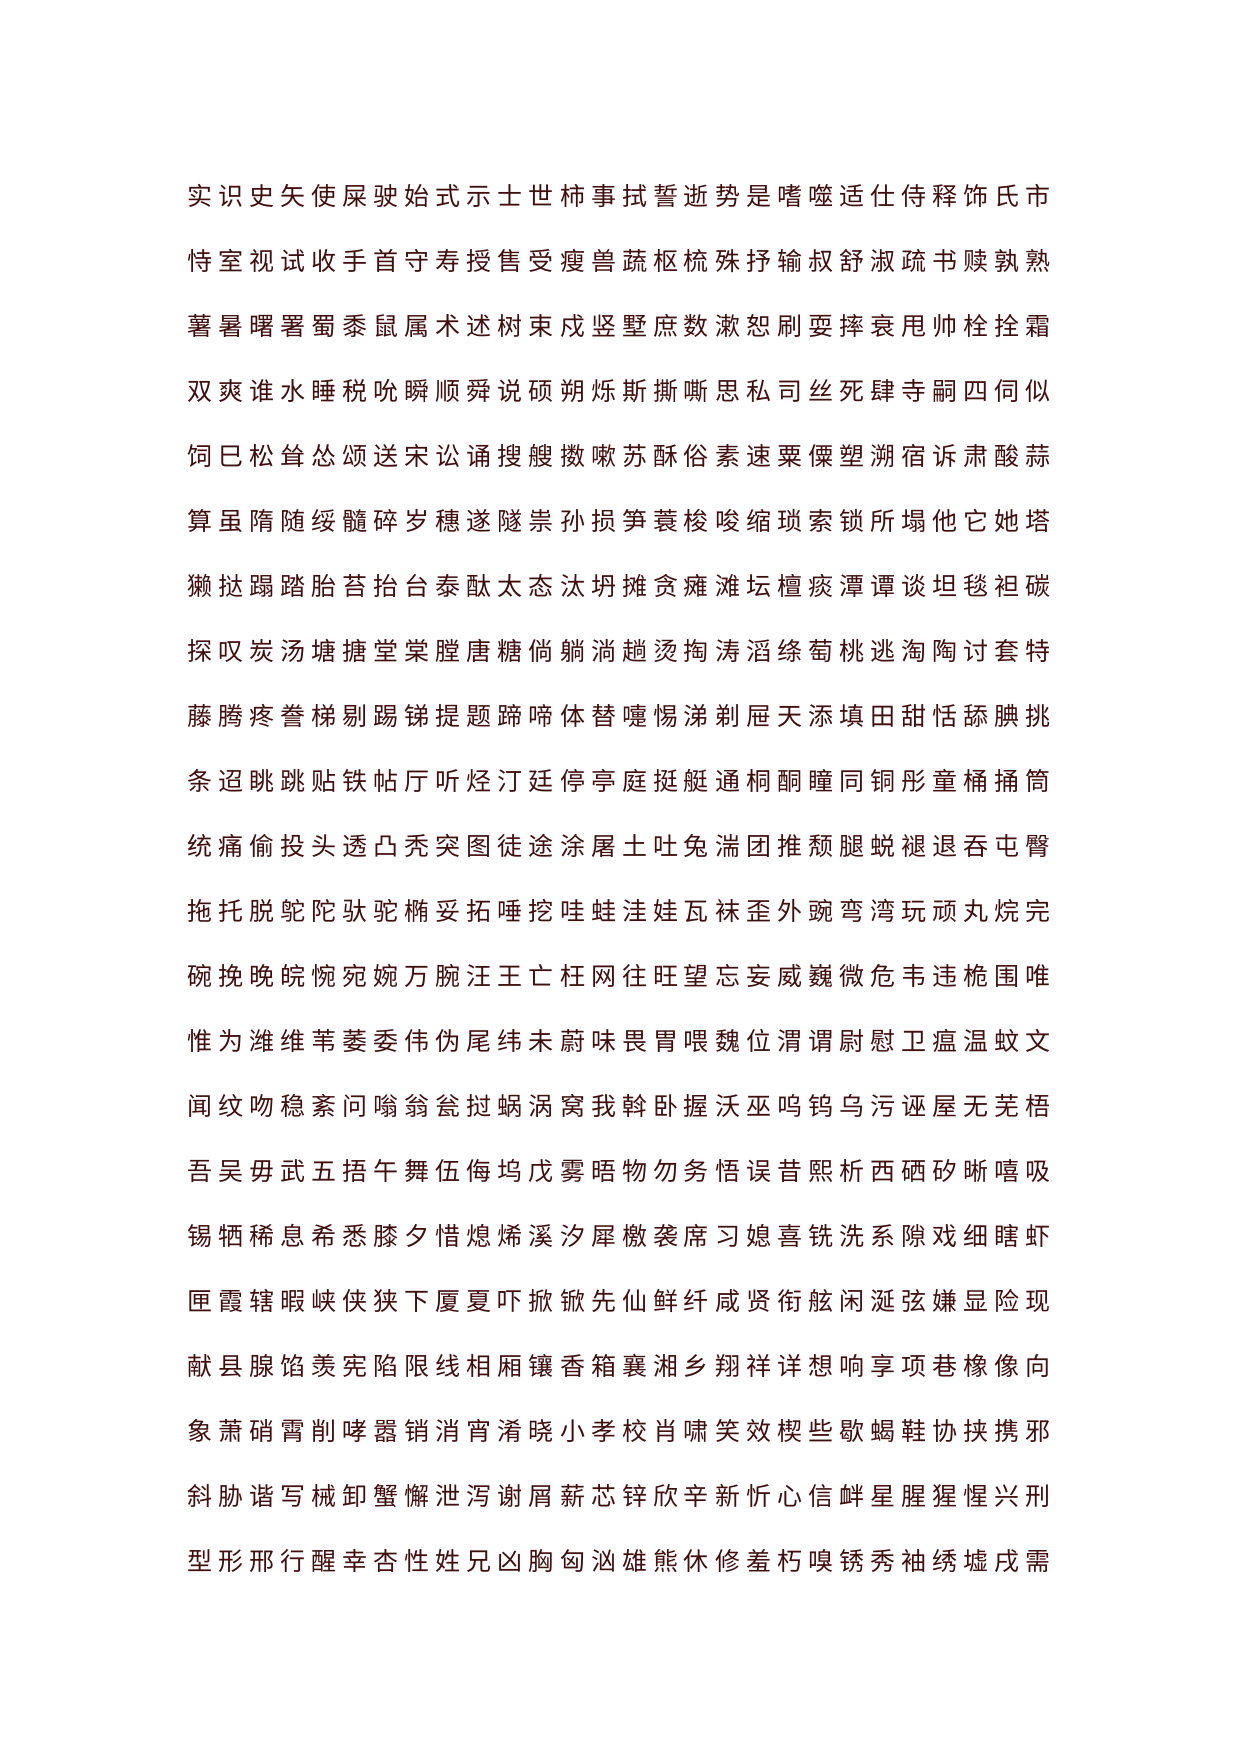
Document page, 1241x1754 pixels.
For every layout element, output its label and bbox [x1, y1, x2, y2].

text [187, 162, 1053, 1592]
